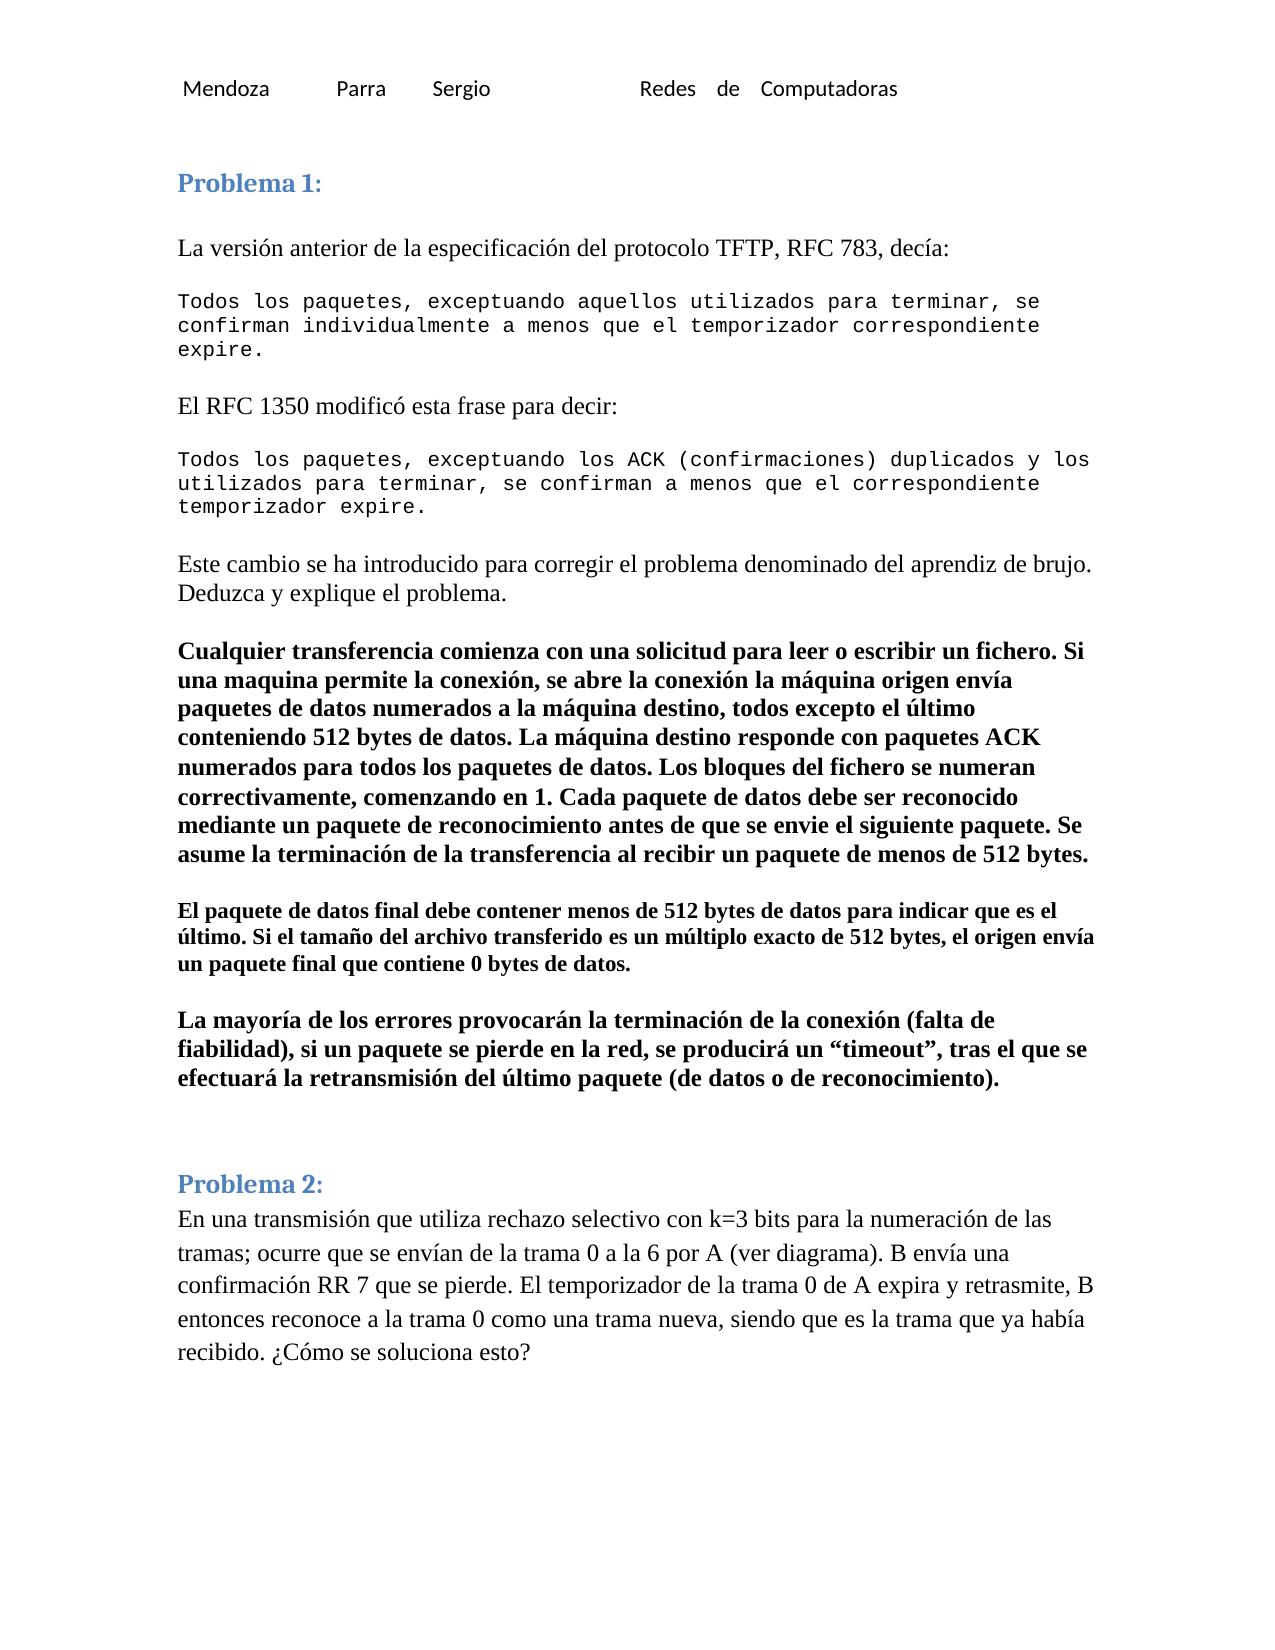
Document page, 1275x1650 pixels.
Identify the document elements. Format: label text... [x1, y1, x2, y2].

text La mayoría de los errores provocarán la terminación de la conexión (falta de fiabilidad), si un paquete se pierde en la red, se producirá un “timeout”, tras el que se efectuará la retransmisión del último paquete (de datos o de reconocimiento). [177, 1005, 1098, 1091]
text El paquete de datos final debe contener menos de 512 bytes de datos para indicar que es el último. Si el tamaño del archivo transferido es un múltiplo exacto de 512 bytes, el origen envía un paquete final que contiene 0 bytes de datos. [177, 897, 1098, 976]
text Cualquier transferencia comienza con una solicitud para leer o escribir un fichero. Si una maquina permite la conexión, se abre la conexión la máquina origen envía paquetes de datos numerados a la máquina destino, todos excepto el último conteniendo 512 bytes de datos. La máquina destino responde con paquetes ACK numerados para todos los paquetes de datos. Los bloques del fichero se numeran correctivamente, comenzando en 1. Cada paquete de datos debe ser reconocido mediante un paquete de reconocimiento antes de que se envie el siguiente paquete. Se asume la terminación de la transferencia al recibir un paquete de menos de 512 bytes. [177, 636, 1098, 868]
subtitle Problema 1: [177, 168, 1098, 199]
text Todos los paquetes, exceptuando aquellos utilizados para terminar, se confirman individualmente a menos que el temporizador correspondiente expire. [177, 291, 1098, 362]
subtitle Problema 2: [177, 1169, 1098, 1200]
text Todos los paquetes, exceptuando los ACK (confirmaciones) duplicados y los utilizados para terminar, se confirman a menos que el correspondiente temporizador expire. [177, 449, 1098, 520]
text Este cambio se ha introducido para corregir el problema denominado del aprendiz de brujo. Deduzca y explique el problema. [177, 549, 1098, 607]
text La versión anterior de la especificación del protocolo TFTP, RFC 783, decía: [177, 233, 1098, 262]
text El RFC 1350 modificó esta frase para decir: [177, 391, 1098, 420]
text En una transmisión que utiliza rechazo selectivo con k=3 bits para la numeración de las tramas; ocurre que se envían de la trama 0 a la 6 por A (ver diagrama). B envía una confirmación RR 7 que se pierde. El temporizador de la trama 0 de A expira y retrasmite, B entonces reconoce a la trama 0 como una trama nueva, siendo que es la trama que ya había recibido. ¿Cómo se soluciona esto? [177, 1204, 1098, 1365]
